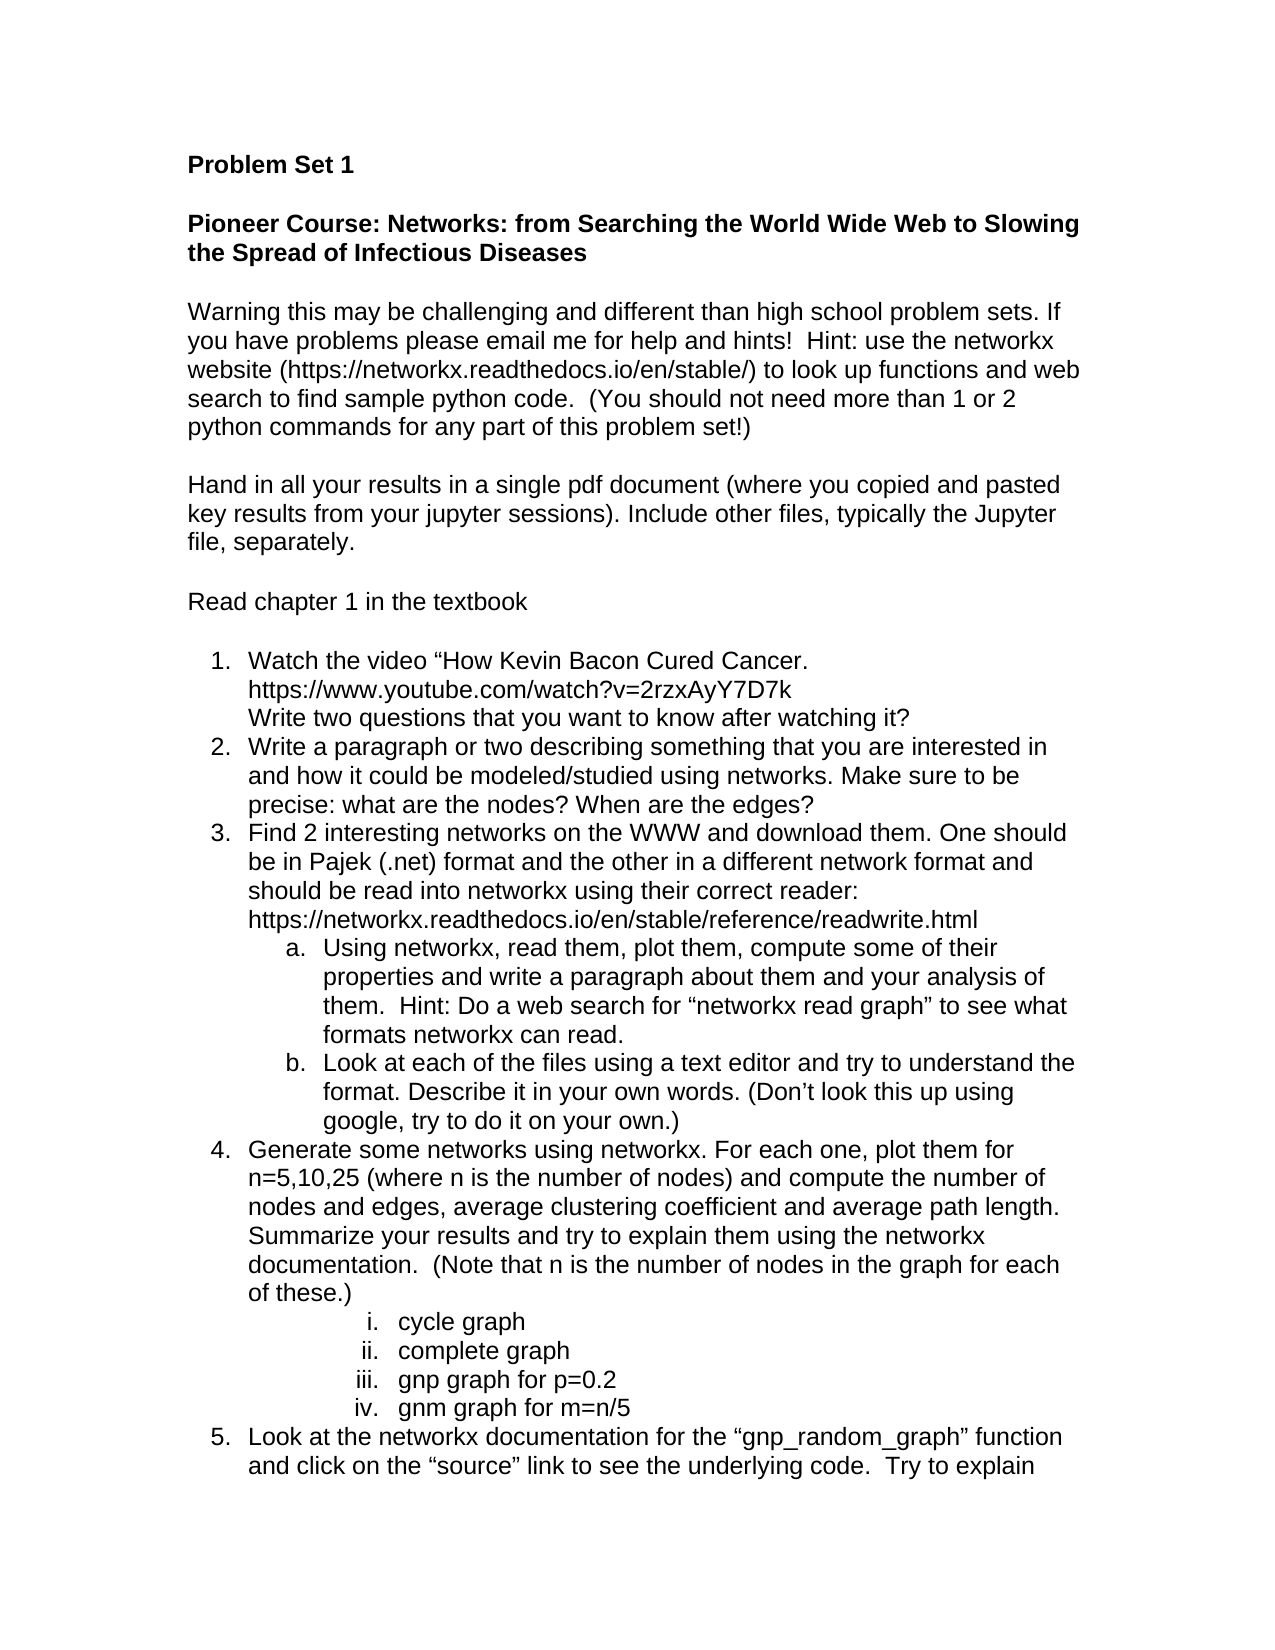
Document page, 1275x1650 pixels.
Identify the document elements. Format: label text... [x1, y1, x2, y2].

list complete graph [379, 1336, 1087, 1364]
list Hand in all your results in a single pdf document (where you copied and pasted key results from your jupyter sessions). Include other files, typically the Jupyter file, separately. [187, 470, 1087, 556]
list Watch the video “How Kevin Bacon Cured Cancer. https://www.youtube.com/watch?v=2rzxAyY7D7k [210, 646, 1087, 703]
list Generate some networks using networkx. For each one, plot them for n=5,10,25 (where n is the number of nodes) and compute the number of nodes and edges, average clustering coefficient and average path length. Summarize your results and try to explain them using the networkx documentation. (Note that n is the number of nodes in the graph for each of these.) [210, 1134, 1087, 1307]
list gnm graph for m=n/5 [379, 1393, 1087, 1422]
list Write a paragraph or two describing something that you are interested in and how it could be modeled/studied using networks. Make sure to be precise: what are the nodes? When are the edges? [210, 732, 1087, 818]
list Look at each of the files using a text editor and try to understand the format. Describe it in your own words. (Don’t look this up using google, try to do it on your own.) [285, 1048, 1087, 1134]
text Problem Set 1 [187, 150, 1087, 179]
list Find 2 interesting networks on the WWW and download them. One should be in Pajek (.net) format and the other in a different network format and should be read into networkx using their correct reader: https://networkx.readthedocs.io/en/stable/reference/readwrite.html [210, 818, 1087, 933]
list Warning this may be challenging and different than high school problem sets. If you have problems please email me for help and hints! Hint: use the networkx website (https://networkx.readthedocs.io/en/stable/) to look up functions and web search to find sample python code. (You should not need more than 1 or 2 python commands for any part of this problem set!) [187, 297, 1087, 441]
list Write two questions that you want to know after watching it? [248, 703, 1087, 732]
list Using networkx, read them, plot them, compute some of their properties and write a paragraph about them and your analysis of them. Hint: Do a web search for “networkx read graph” to see what formats networkx can read. [285, 933, 1087, 1048]
text Pioneer Course: Networks: from Searching the World Wide Web to Slowing the Spread of Infectious Diseases [187, 209, 1087, 267]
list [210, 1422, 1087, 1479]
list gnp graph for p=0.2 [379, 1364, 1087, 1393]
text Read chapter 1 in the textbook [187, 587, 1087, 615]
list cycle graph [379, 1307, 1087, 1336]
